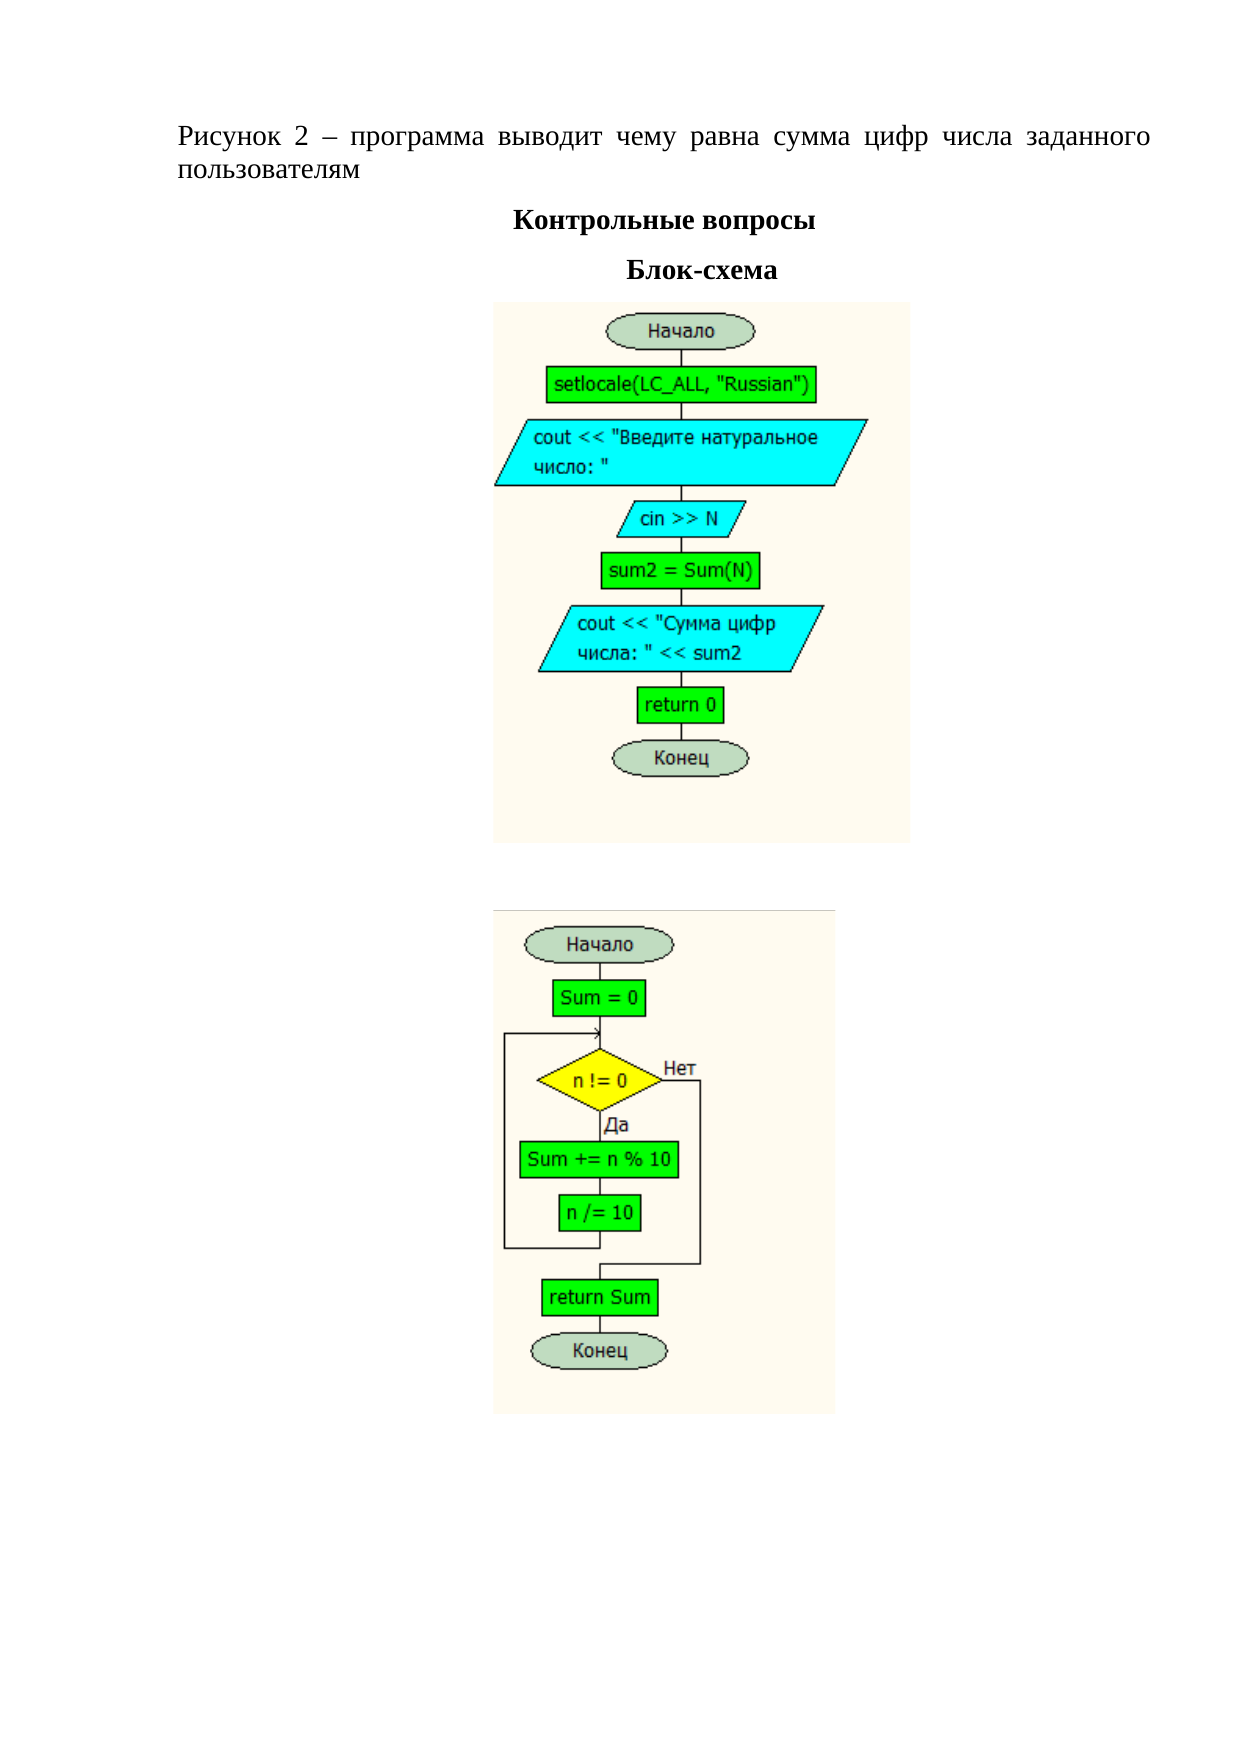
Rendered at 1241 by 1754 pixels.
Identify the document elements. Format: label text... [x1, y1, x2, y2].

text Контрольные вопросы [177, 202, 1152, 235]
picture [493, 302, 911, 843]
text Рисунок 2 – программа выводит чему равна сумма цифр числа заданного пользователям [177, 118, 1152, 185]
text Блок-схема [177, 252, 1152, 286]
picture [493, 910, 836, 1414]
